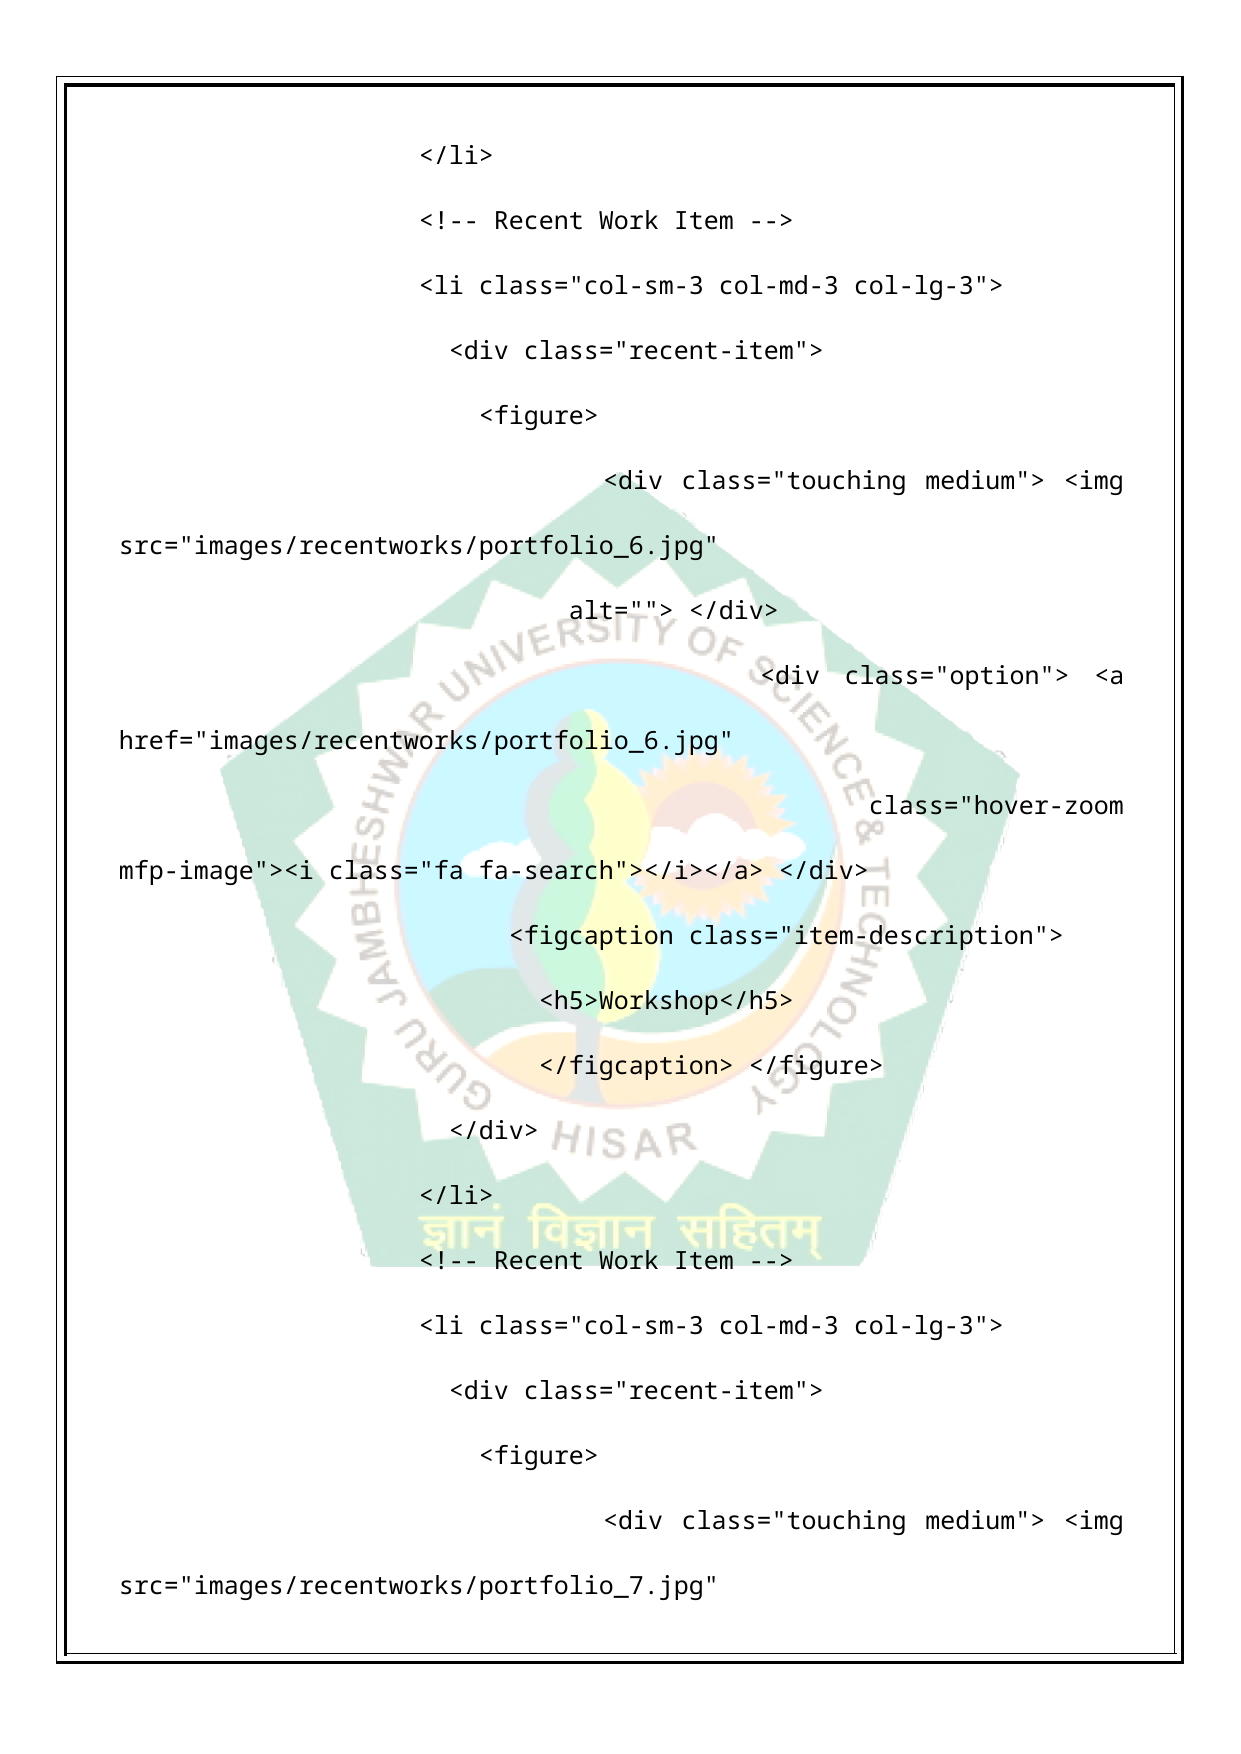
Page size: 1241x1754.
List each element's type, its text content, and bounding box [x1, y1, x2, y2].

list <div class="option"> <a href="images/recentworks/portfolio_6.jpg" [119, 642, 1125, 772]
list <div class="recent-item"> [119, 317, 1125, 382]
list <figure> [119, 1422, 1125, 1487]
list <li class="col-sm-3 col-md-3 col-lg-3"> [119, 1292, 1125, 1357]
list </li> [119, 1162, 1125, 1227]
list <!-- Recent Work Item --> [119, 187, 1125, 252]
list <div class="touching medium"> <img src="images/recentworks/portfolio_6.jpg" [119, 447, 1125, 577]
list <h5>Workshop</h5> [119, 967, 1125, 1032]
list <!-- Recent Work Item --> [119, 1227, 1125, 1292]
list <div class="touching medium"> <img src="images/recentworks/portfolio_7.jpg" [119, 1487, 1125, 1617]
list class="hover-zoom mfp-image"><i class="fa fa-search"></i></a> </div> [119, 772, 1125, 902]
list </figcaption> </figure> [119, 1032, 1125, 1097]
list </li> [119, 122, 1125, 187]
list <figcaption class="item-description"> [119, 902, 1125, 967]
list alt=""> </div> [119, 577, 1125, 642]
list </div> [119, 1097, 1125, 1162]
list <li class="col-sm-3 col-md-3 col-lg-3"> [119, 252, 1125, 317]
list <figure> [119, 382, 1125, 447]
list <div class="recent-item"> [119, 1357, 1125, 1422]
